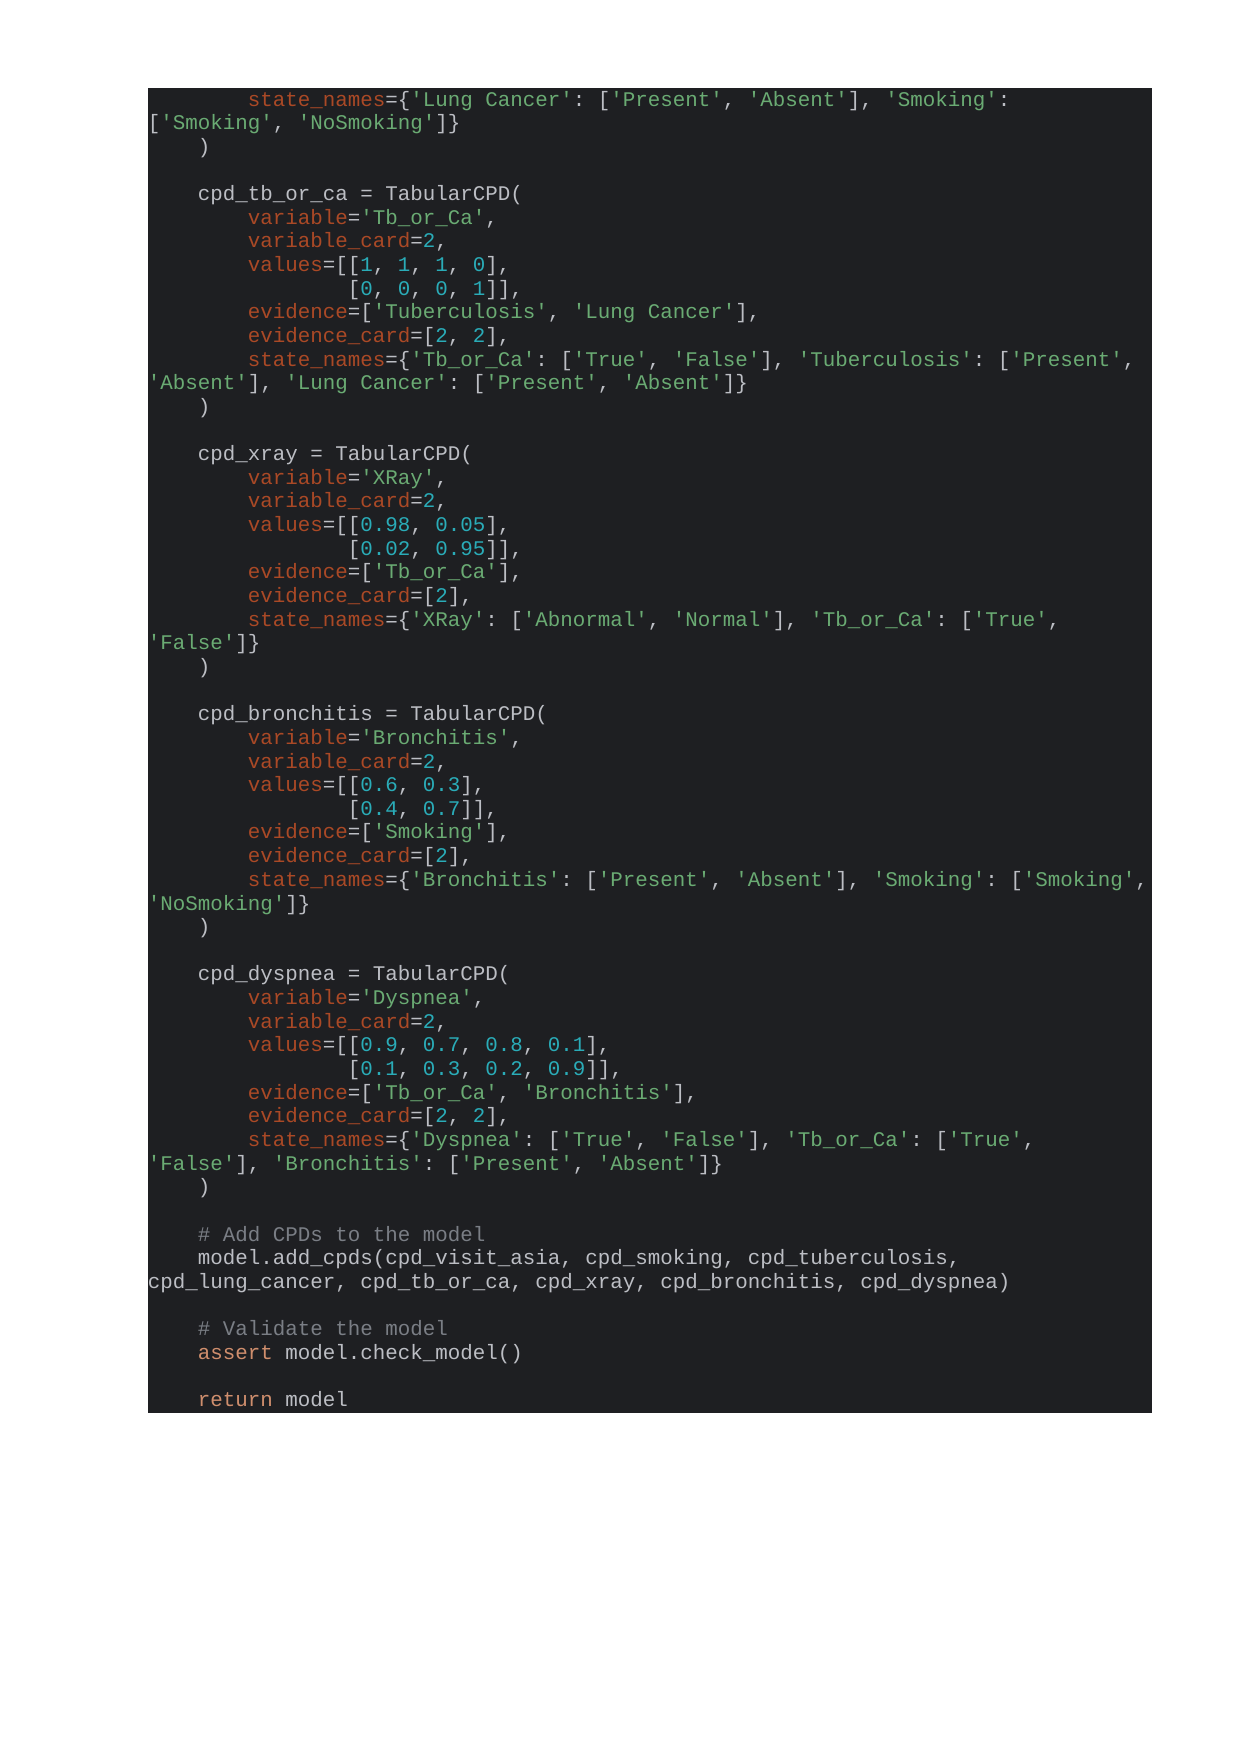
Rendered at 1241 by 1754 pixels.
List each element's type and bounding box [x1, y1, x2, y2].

text [148, 88, 1152, 1413]
